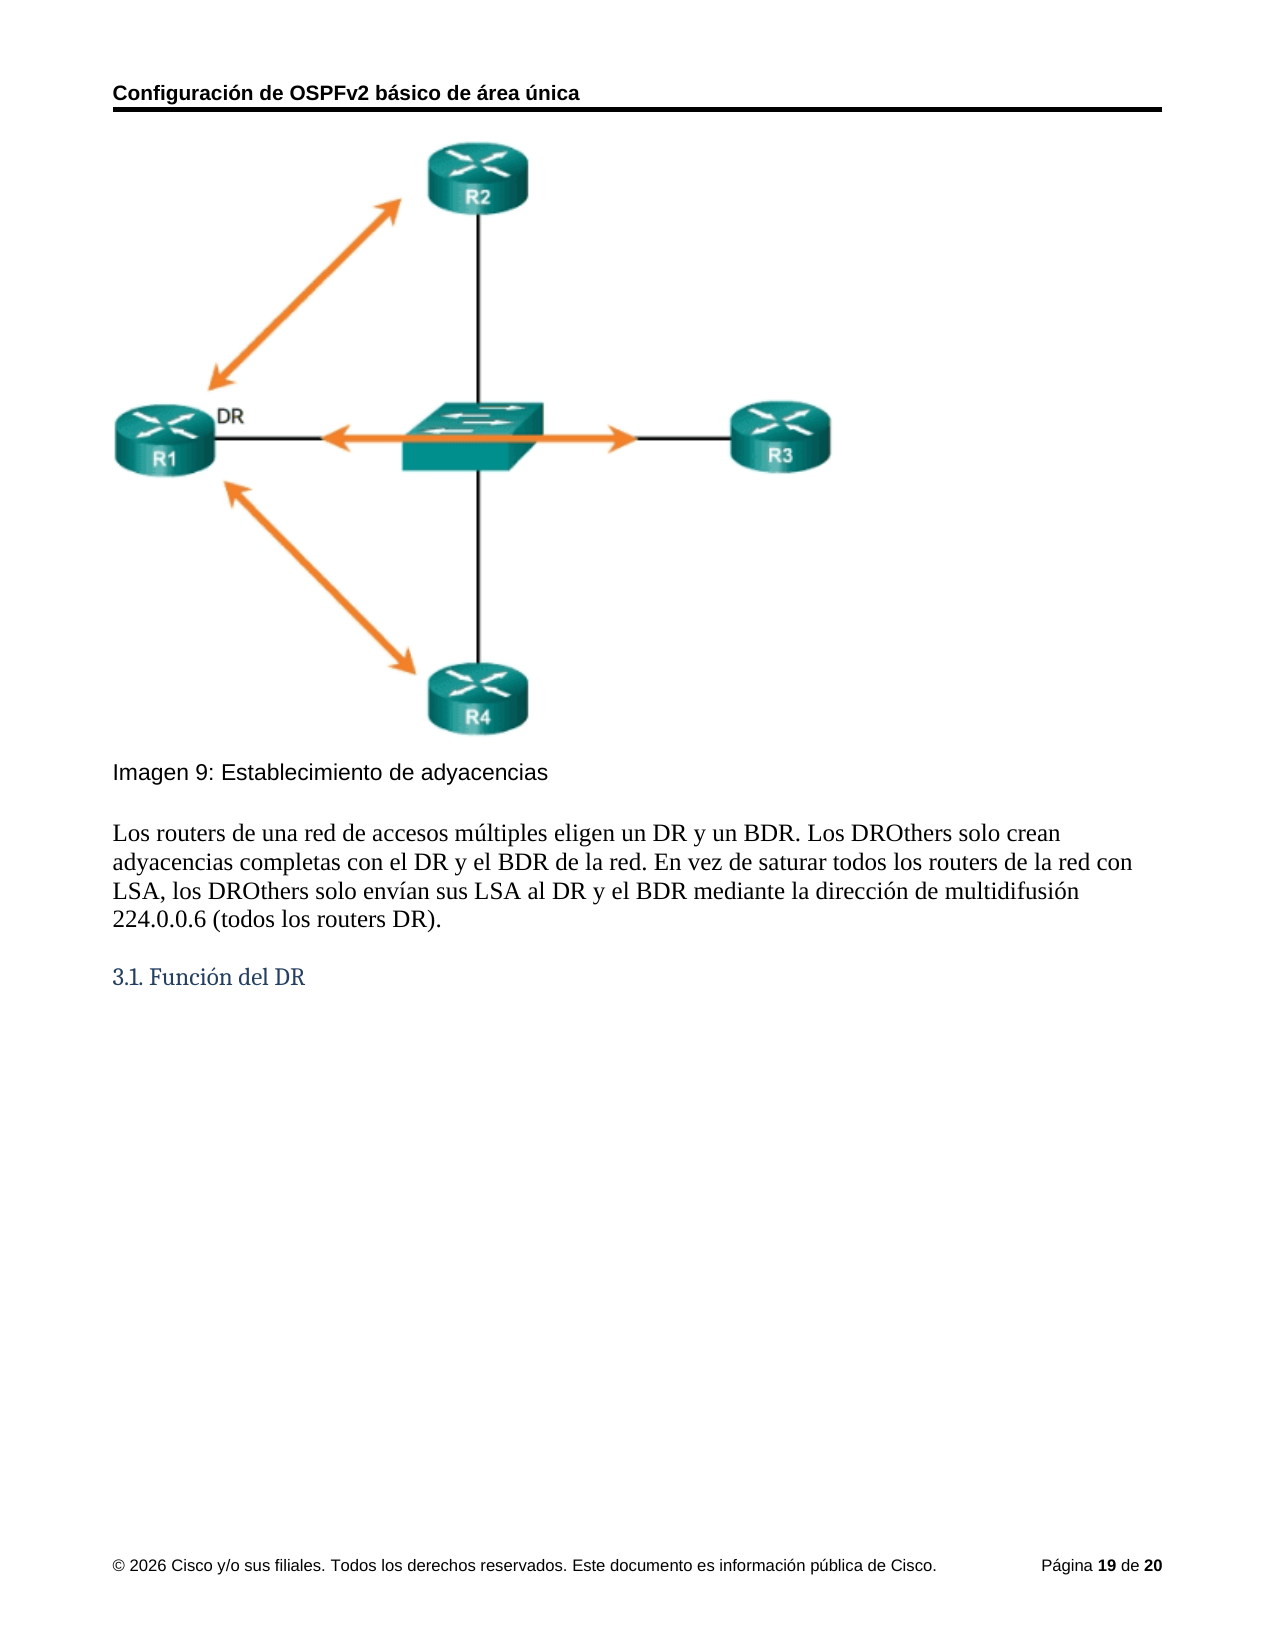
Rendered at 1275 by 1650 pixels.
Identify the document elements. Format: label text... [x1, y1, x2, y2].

text Imagen 9: Establecimiento de adyacencias [112, 759, 1162, 785]
picture [112, 127, 839, 749]
subtitle 3.1. Función del DR [112, 962, 1162, 991]
text Los routers de una red de accesos múltiples eligen un DR y un BDR. Los DROthers solo crean adyacencias completas con el DR y el BDR de la red. En vez de saturar todos los routers de la red con LSA, los DROthers solo envían sus LSA al DR y el BDR mediante la dirección de multidifusión 224.0.0.6 (todos los routers DR). [112, 818, 1162, 933]
